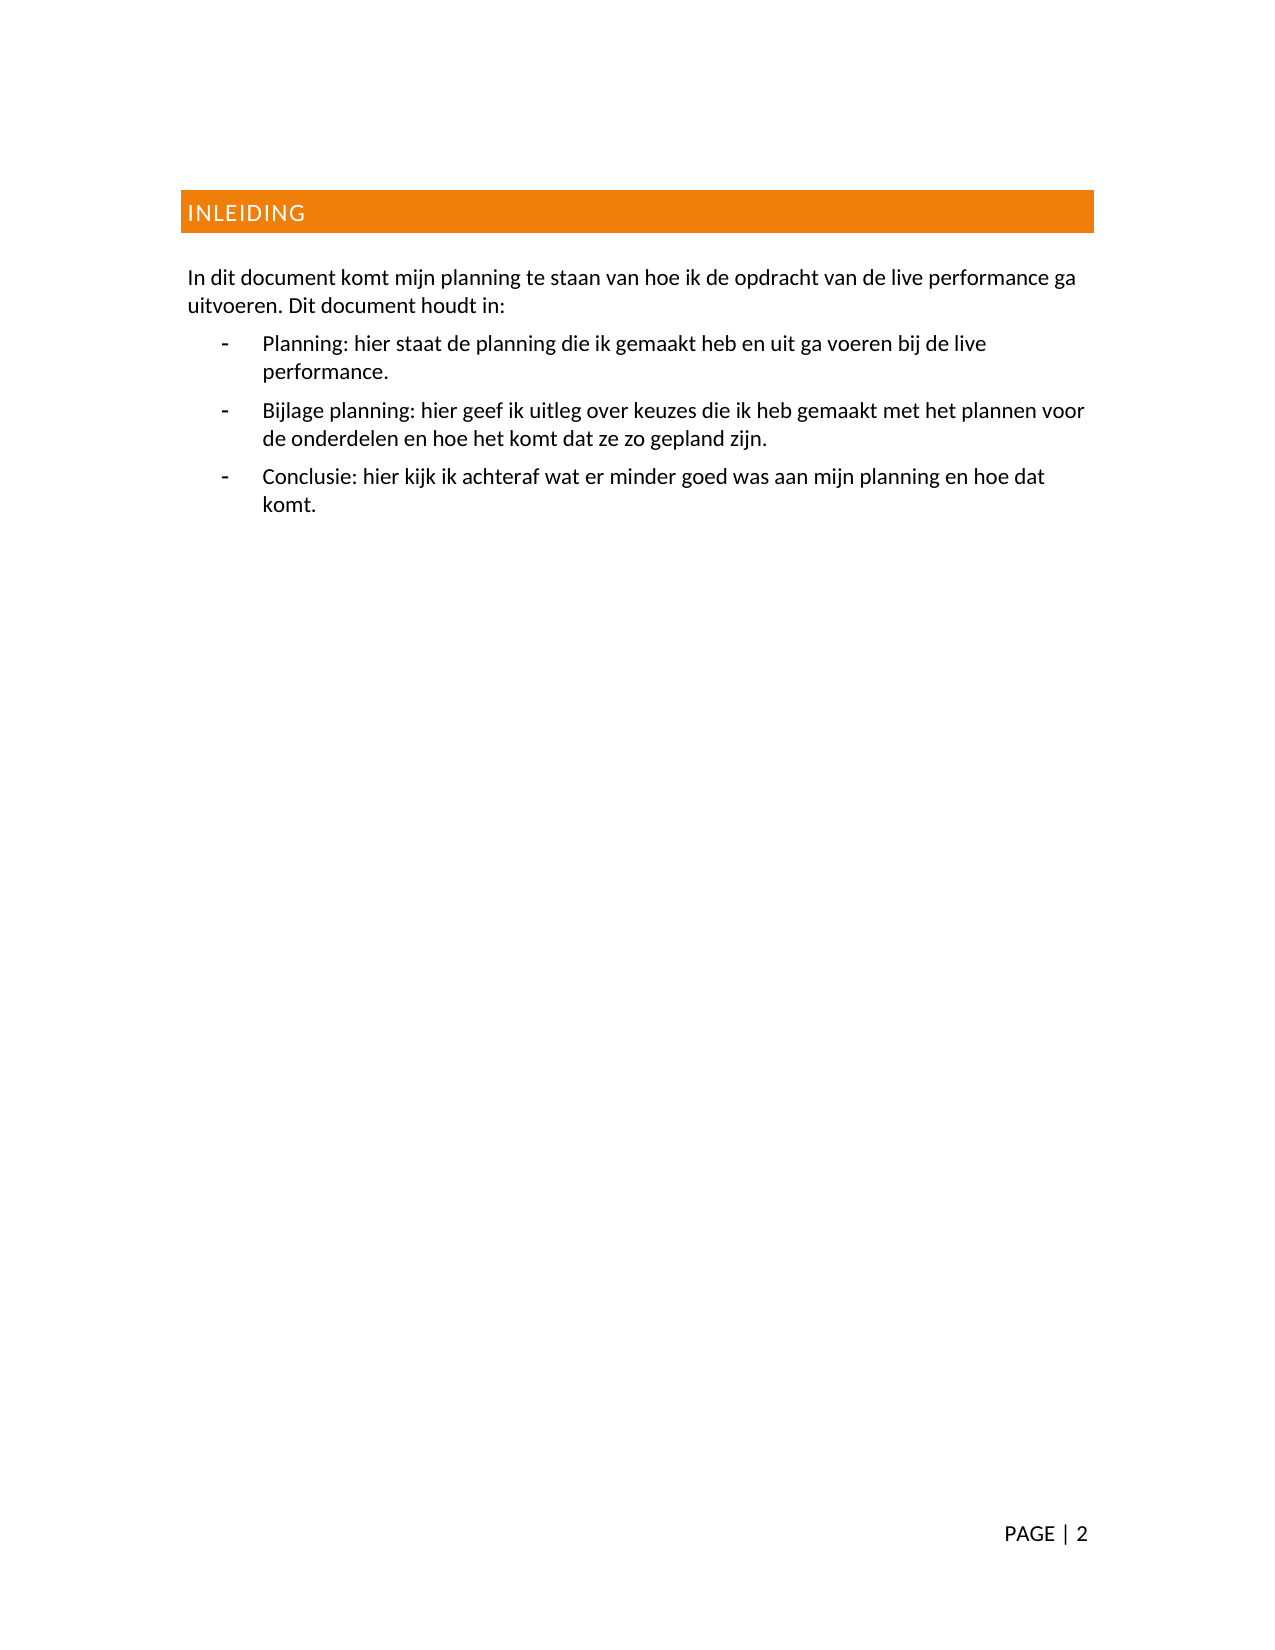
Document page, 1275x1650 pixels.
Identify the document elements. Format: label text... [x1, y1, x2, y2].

list Conclusie: hier kijk ik achteraf wat er minder goed was aan mijn planning en hoe dat komt. [225, 462, 1087, 518]
text In dit document komt mijn planning te staan van hoe ik de opdracht van de live performance ga uitvoeren. Dit document houdt in: [187, 263, 1087, 319]
list Planning: hier staat de planning die ik gemaakt heb en uit ga voeren bij de live performance. [225, 329, 1087, 385]
list Bijlage planning: hier geef ik uitleg over keuzes die ik heb gemaakt met het plannen voor de onderdelen en hoe het komt dat ze zo gepland zijn. [225, 396, 1087, 452]
subtitle Inleiding [188, 197, 1087, 227]
